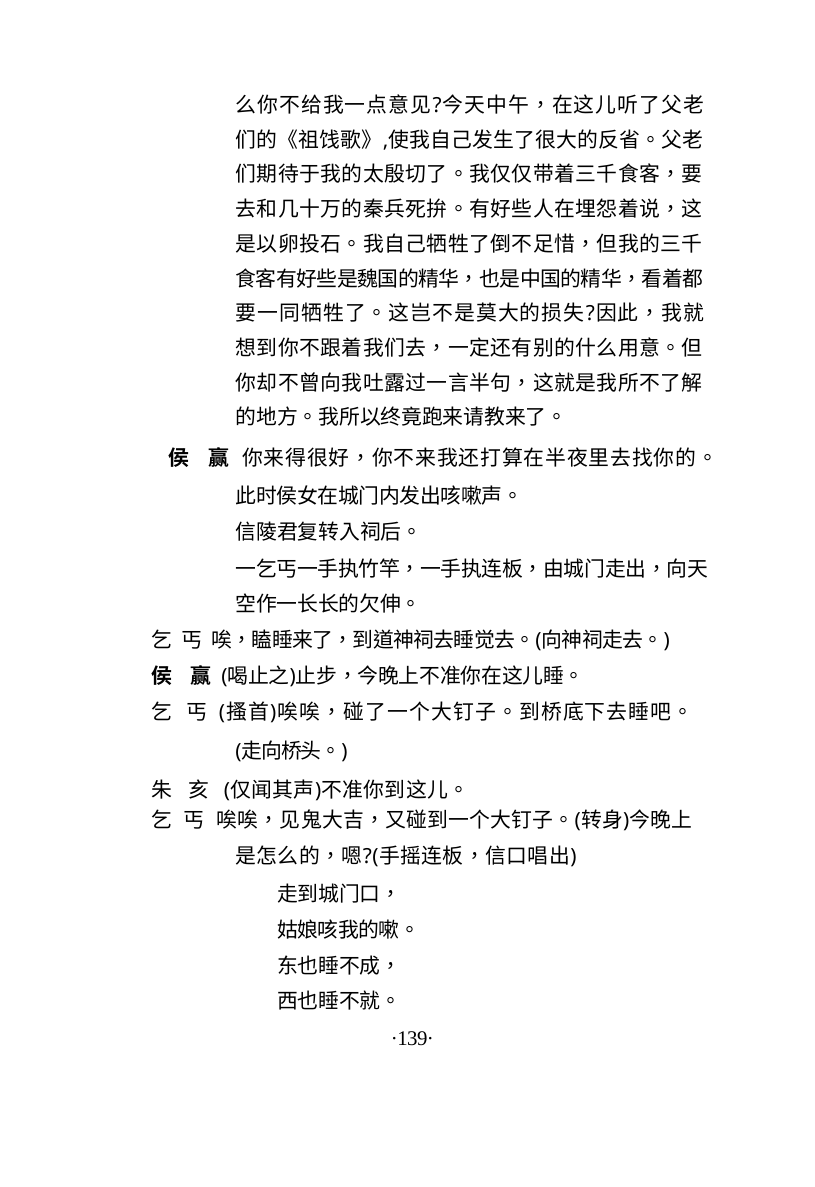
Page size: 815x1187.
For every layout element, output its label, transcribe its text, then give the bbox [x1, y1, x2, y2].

text 乞 丐 唉，瞌睡来了，到道神祠去睡觉去。(向神祠走去。) 侯 赢 (喝止之)止步，今晚上不准你在这儿睡。 [151, 625, 697, 690]
text 么你不给我一点意见?今天中午，在这儿听了父老 们的《祖饯歌》,使我自己发生了很大的反省。父老 们期待于我的太殷切了。我仅仅带着三千食客，要 去和几十万的秦兵死拚。有好些人在埋怨着说，这 是以卵投石。我自己牺牲了倒不足惜，但我的三千 食客有好些是魏国的精华，也是中国的精华，看着都 要一同牺牲了。这岂不是莫大的损失?因此，我就 想到你不跟着我们去，一定还有别的什么用意。但 你却不曾向我吐露过一言半句，这就是我所不了解 的地方。我所以终竟跑来请教来了。 [235, 90, 704, 431]
text 一乞丐一手执竹竿，一手执连板，由城门走出，向天 空作一长长的欠伸。 [235, 554, 708, 617]
text 走到城门口， 姑娘咳我的嗽。 东也睡不成， 西也睡不就。 [277, 879, 420, 1015]
text 乞 丐 (搔首)唉唉，碰了一个大钉子。到桥底下去睡吧。 (走向桥头。) [151, 697, 718, 765]
text 朱 亥 (仅闻其声)不准你到这儿。 [151, 776, 718, 803]
text 乞 丐 唉唉，见鬼大吉，又碰到一个大钉子。(转身)今晚上 是怎么的，嗯?(手摇连板，信口唱出) [151, 805, 710, 870]
text 侯 赢 你来得很好，你不来我还打算在半夜里去找你的。 [122, 444, 718, 470]
text 此时侯女在城门内发出咳嗽声。 信陵君复转入祠后。 [235, 481, 523, 546]
